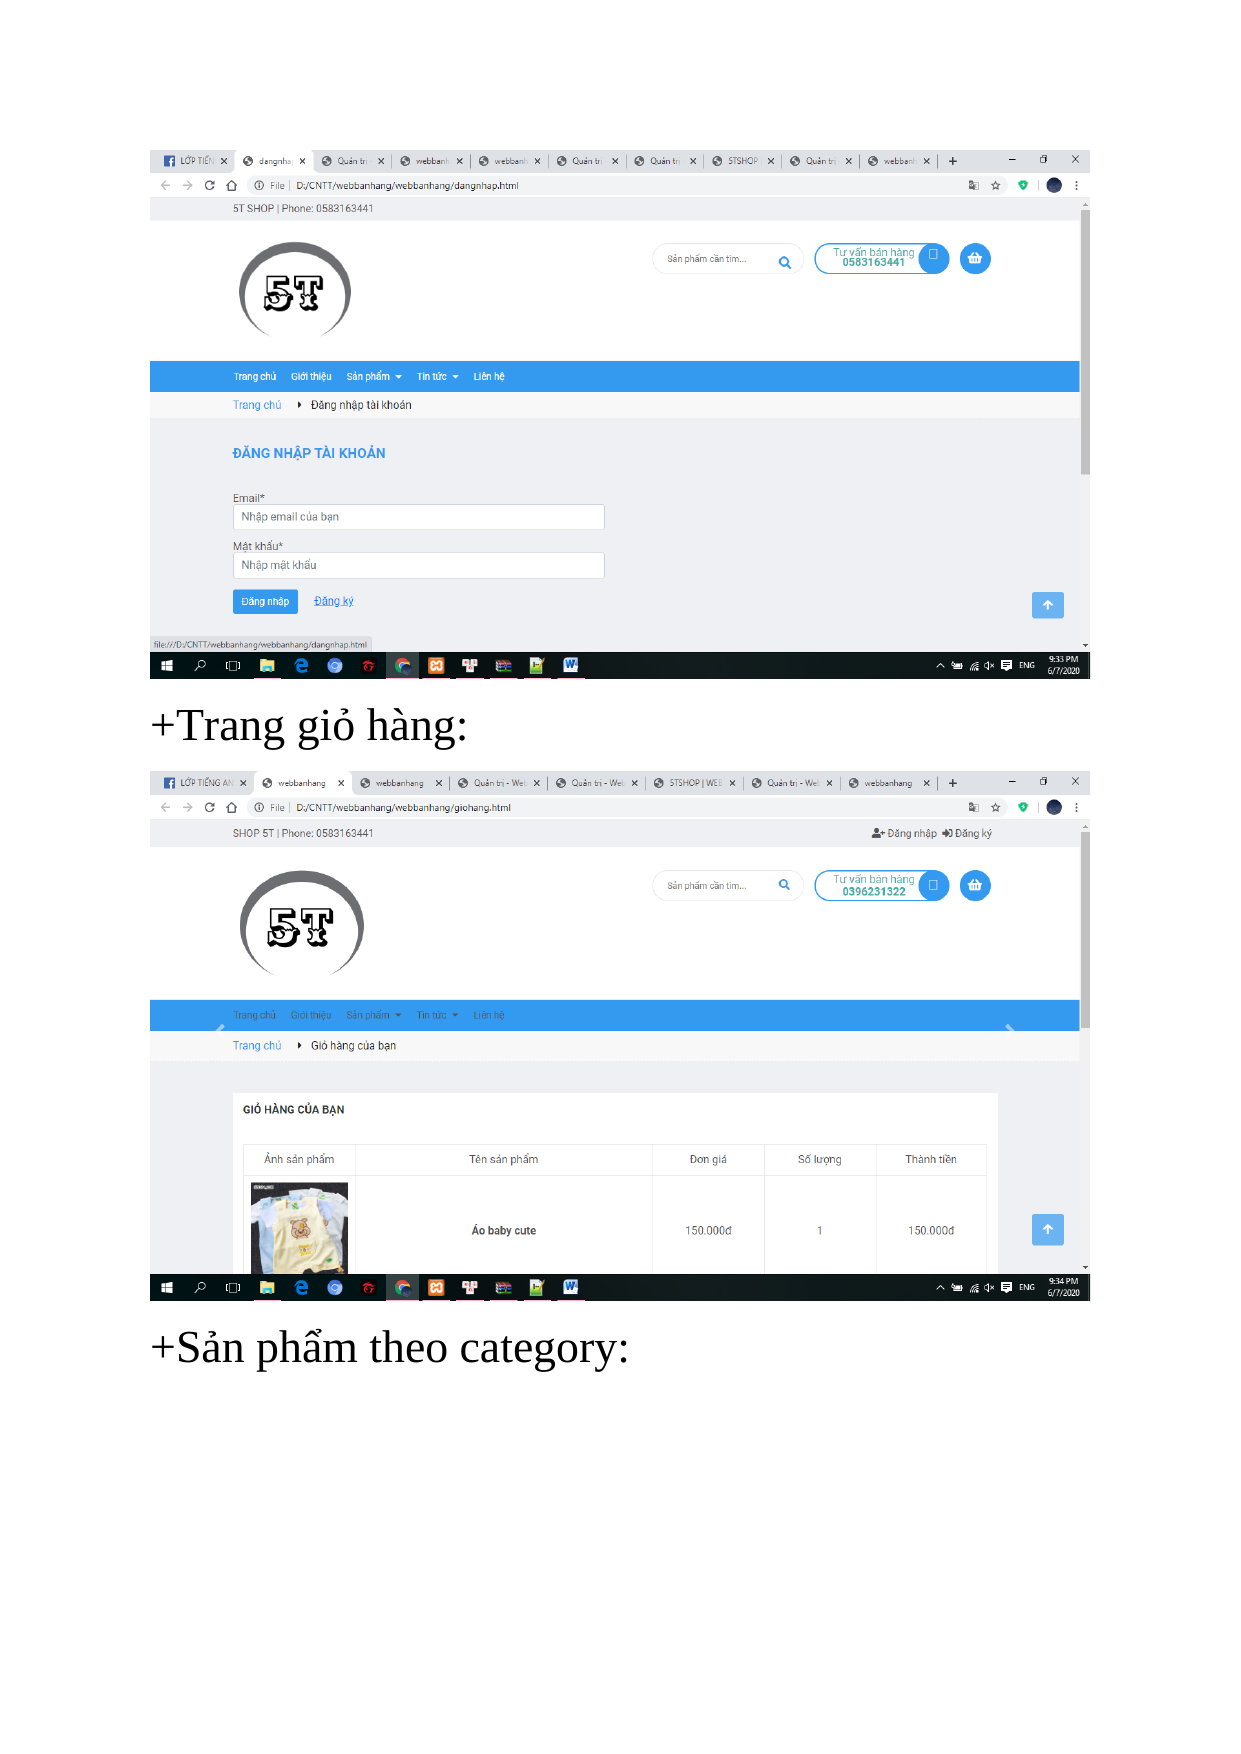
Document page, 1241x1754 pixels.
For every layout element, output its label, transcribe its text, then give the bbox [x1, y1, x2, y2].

text +Sản phẩm theo category: [150, 1319, 1090, 1372]
picture [150, 150, 1091, 679]
picture [150, 771, 1091, 1301]
text +Trang giỏ hàng: [150, 698, 1090, 751]
